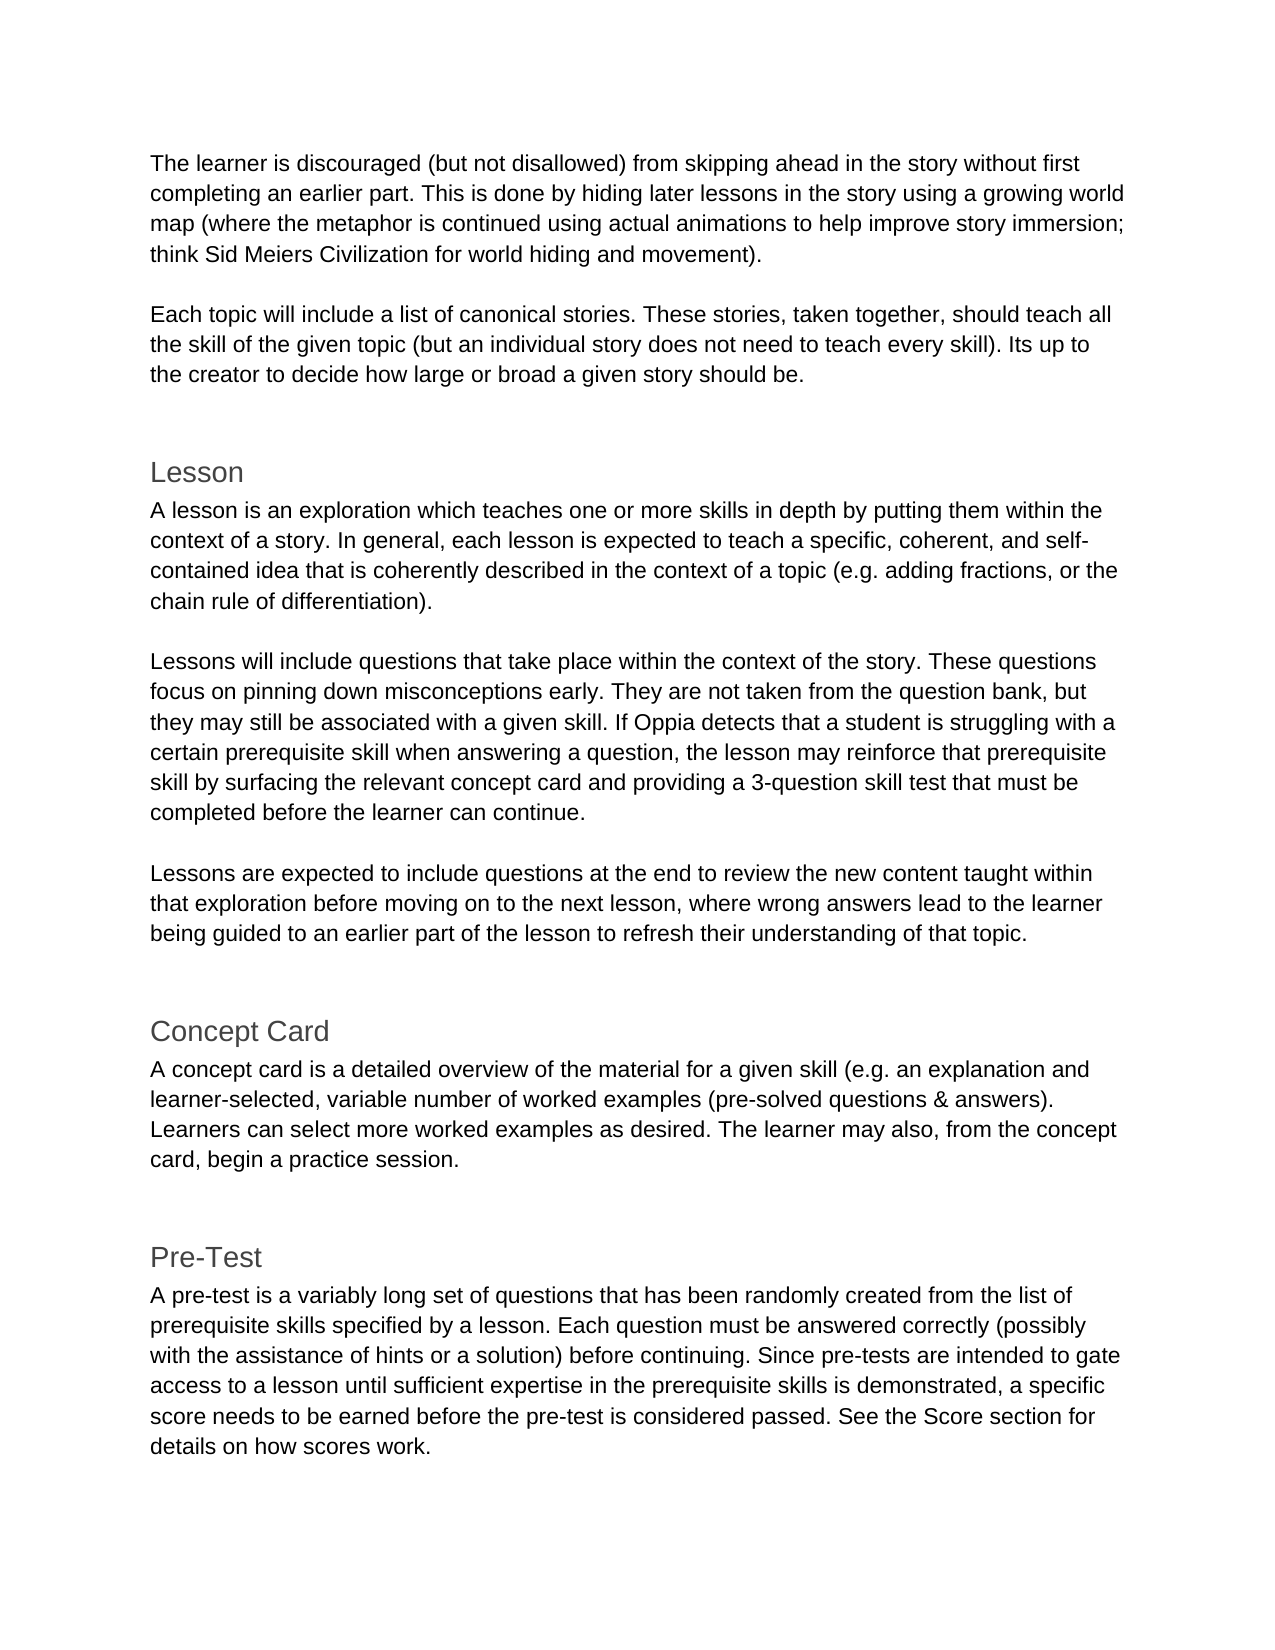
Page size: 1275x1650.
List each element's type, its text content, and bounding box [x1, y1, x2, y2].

text Lessons are expected to include questions at the end to review the new content taught within that exploration before moving on to the next lesson, where wrong answers lead to the learner being guided to an earlier part of the lesson to refresh their understanding of that topic. [150, 859, 1125, 946]
subtitle Concept Card [150, 1014, 1125, 1047]
subtitle Pre-Test [150, 1240, 1125, 1273]
text A concept card is a detailed overview of the material for a given skill (e.g. an explanation and learner-selected, variable number of worked examples (pre-solved questions & answers). Learners can select more worked examples as desired. The learner may also, from the concept card, begin a practice session. [150, 1056, 1125, 1173]
subtitle Lesson [150, 455, 1125, 489]
text A lesson is an exploration which teaches one or more skills in depth by putting them within the context of a story. In general, each lesson is expected to teach a specific, coherent, and self-contained idea that is coherently described in the context of a topic (e.g. adding fractions, or the chain rule of differentiation). [150, 497, 1125, 614]
text Lessons will include questions that take place within the context of the story. These questions focus on pinning down misconceptions early. They are not taken from the question bank, but they may still be associated with a given skill. If Oppia detects that a student is struggling with a certain prerequisite skill when answering a question, the lesson may reinforce that prerequisite skill by surfacing the relevant concept card and providing a 3-question skill test that must be completed before the learner can continue. [150, 648, 1125, 826]
text A pre-test is a variably long set of questions that has been randomly created from the list of prerequisite skills specified by a lesson. Each question must be answered correctly (possibly with the assistance of hints or a solution) before continuing. Since pre-tests are intended to gate access to a lesson until sufficient expertise in the prerequisite skills is demonstrated, a specific score needs to be earned before the pre-test is considered passed. See the Score section for details on how scores work. [150, 1282, 1125, 1459]
